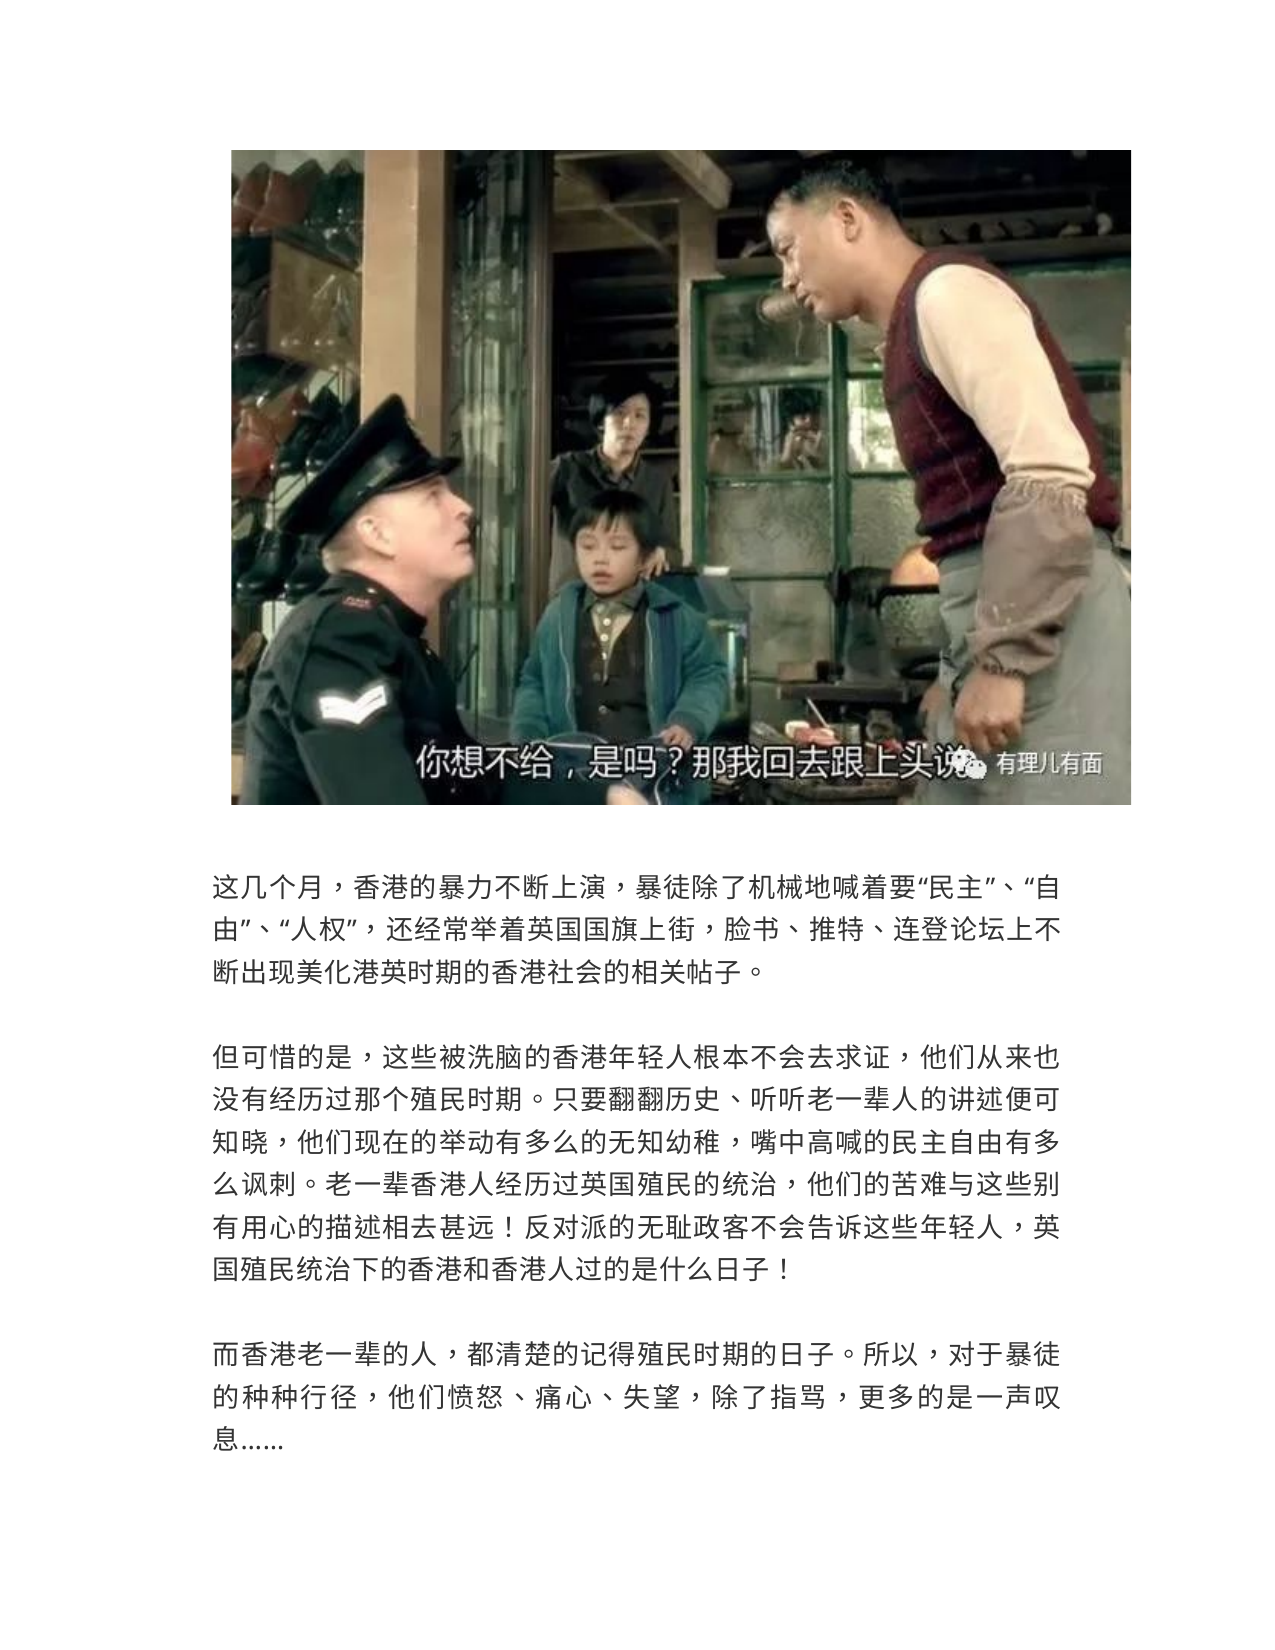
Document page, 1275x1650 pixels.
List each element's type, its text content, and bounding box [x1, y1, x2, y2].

text 这几个月，香港的暴力不断上演，暴徒除了机械地喊着要“民主”、“自由”、“人权”，还经常举着英国国旗上街，脸书、推特、连登论坛上不断出现美化港英时期的香港社会的相关帖子。 [212, 862, 1062, 990]
picture [231, 150, 1132, 805]
text 而香港老一辈的人，都清楚的记得殖民时期的日子。所以，对于暴徒的种种行径，他们愤怒、痛心、失望，除了指骂，更多的是一声叹息…… [212, 1330, 1062, 1457]
text 但可惜的是，这些被洗脑的香港年轻人根本不会去求证，他们从来也没有经历过那个殖民时期。只要翻翻历史、听听老一辈人的讲述便可知晓，他们现在的举动有多么的无知幼稚，嘴中高喊的民主自由有多么讽刺。老一辈香港人经历过英国殖民的统治，他们的苦难与这些别有用心的描述相去甚远！反对派的无耻政客不会告诉这些年轻人，英国殖民统治下的香港和香港人过的是什么日子！ [212, 1032, 1062, 1287]
